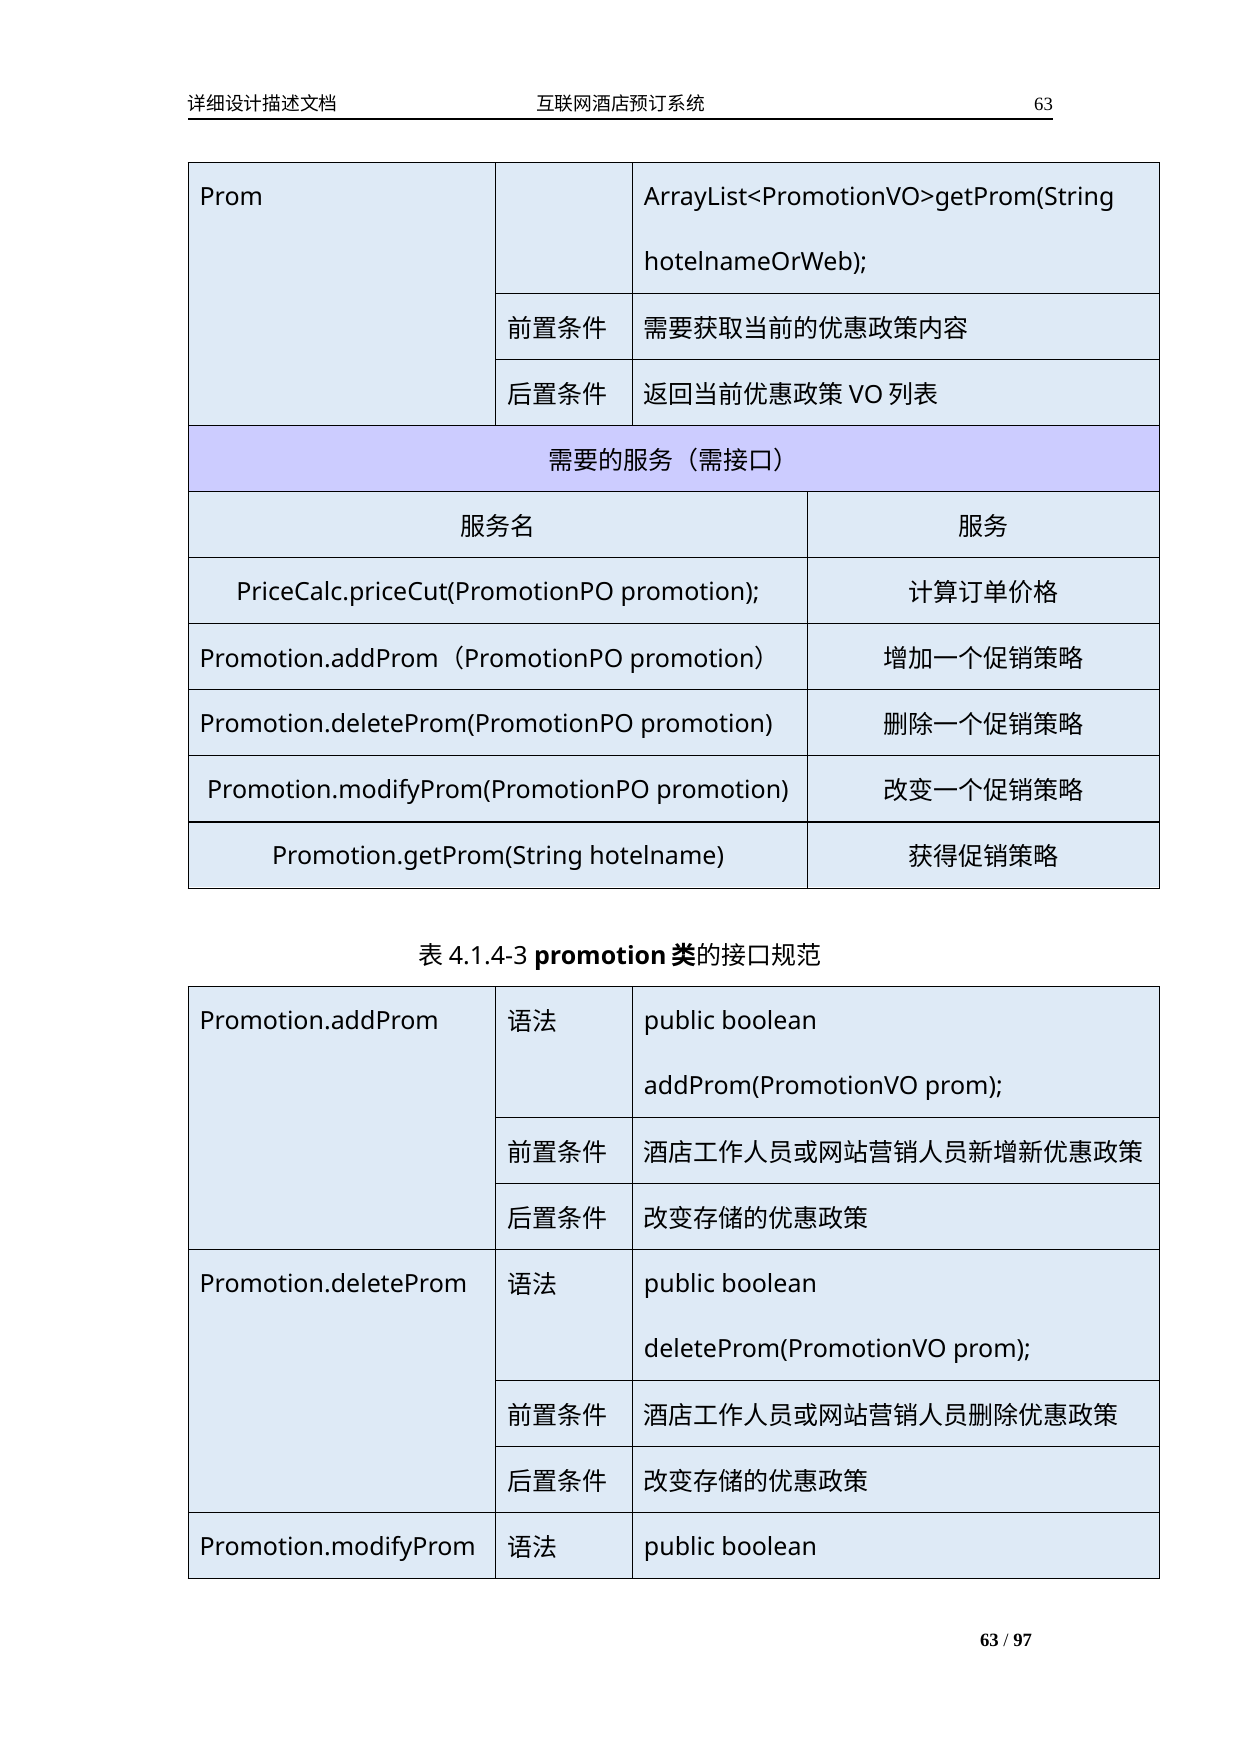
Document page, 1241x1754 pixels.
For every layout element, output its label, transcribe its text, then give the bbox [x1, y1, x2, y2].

table_cell 语法 [496, 163, 632, 293]
table_cell 改变一个促销策略 [808, 756, 1159, 821]
table_cell 删除一个促销策略 [808, 690, 1159, 755]
table_cell 服务名 [189, 492, 807, 557]
table_cell Promotion.deleteProm [189, 1250, 495, 1512]
table_cell 前置条件 [496, 1381, 632, 1446]
table_cell 计算订单价格 [808, 558, 1159, 623]
table_cell 后置条件 [496, 1184, 632, 1249]
text 表4.1.4-3 promotion类的接口规范 [187, 921, 1053, 986]
table_cell 语法 [496, 1513, 632, 1578]
table_cell 获得促销策略 [808, 823, 1159, 887]
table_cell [189, 163, 495, 425]
table_cell 改变存储的优惠政策 [633, 1184, 1159, 1249]
table_cell 增加一个促销策略 [808, 624, 1159, 689]
table_cell 后置条件 [496, 360, 632, 425]
table_cell 需要获取当前的优惠政策内容 [633, 294, 1159, 359]
table_cell 后置条件 [496, 1447, 632, 1512]
table_header 语法 [496, 987, 632, 1117]
table_cell 前置条件 [496, 1118, 632, 1183]
table_header Promotion.addProm [189, 987, 495, 1249]
table_cell 服务 [808, 492, 1159, 557]
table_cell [633, 1513, 1159, 1578]
table_cell 酒店工作人员或网站营销人员新增新优惠政策 [633, 1118, 1159, 1183]
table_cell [189, 1513, 495, 1578]
table_cell Promotion.modifyProm(PromotionPO promotion) [189, 756, 807, 821]
table_cell 语法 [496, 1250, 632, 1380]
table_cell 返回当前优惠政策VO列表 [633, 360, 1159, 425]
table_cell Promotion.addProm（PromotionPO promotion） [189, 624, 807, 689]
table_header public boolean addProm(PromotionVO prom); [633, 987, 1159, 1117]
table_cell PriceCalc.priceCut(PromotionPO promotion); [189, 558, 807, 623]
table_cell 需要的服务（需接口） [189, 426, 1159, 491]
table_cell 前置条件 [496, 294, 632, 359]
table_cell Promotion.deleteProm(PromotionPO promotion) [189, 690, 807, 755]
table_cell 改变存储的优惠政策 [633, 1447, 1159, 1512]
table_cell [633, 163, 1159, 293]
table_cell public boolean deleteProm(PromotionVO prom); [633, 1250, 1159, 1380]
table_cell 酒店工作人员或网站营销人员删除优惠政策 [633, 1381, 1159, 1446]
table_cell Promotion.getProm(String hotelname) [189, 823, 807, 887]
